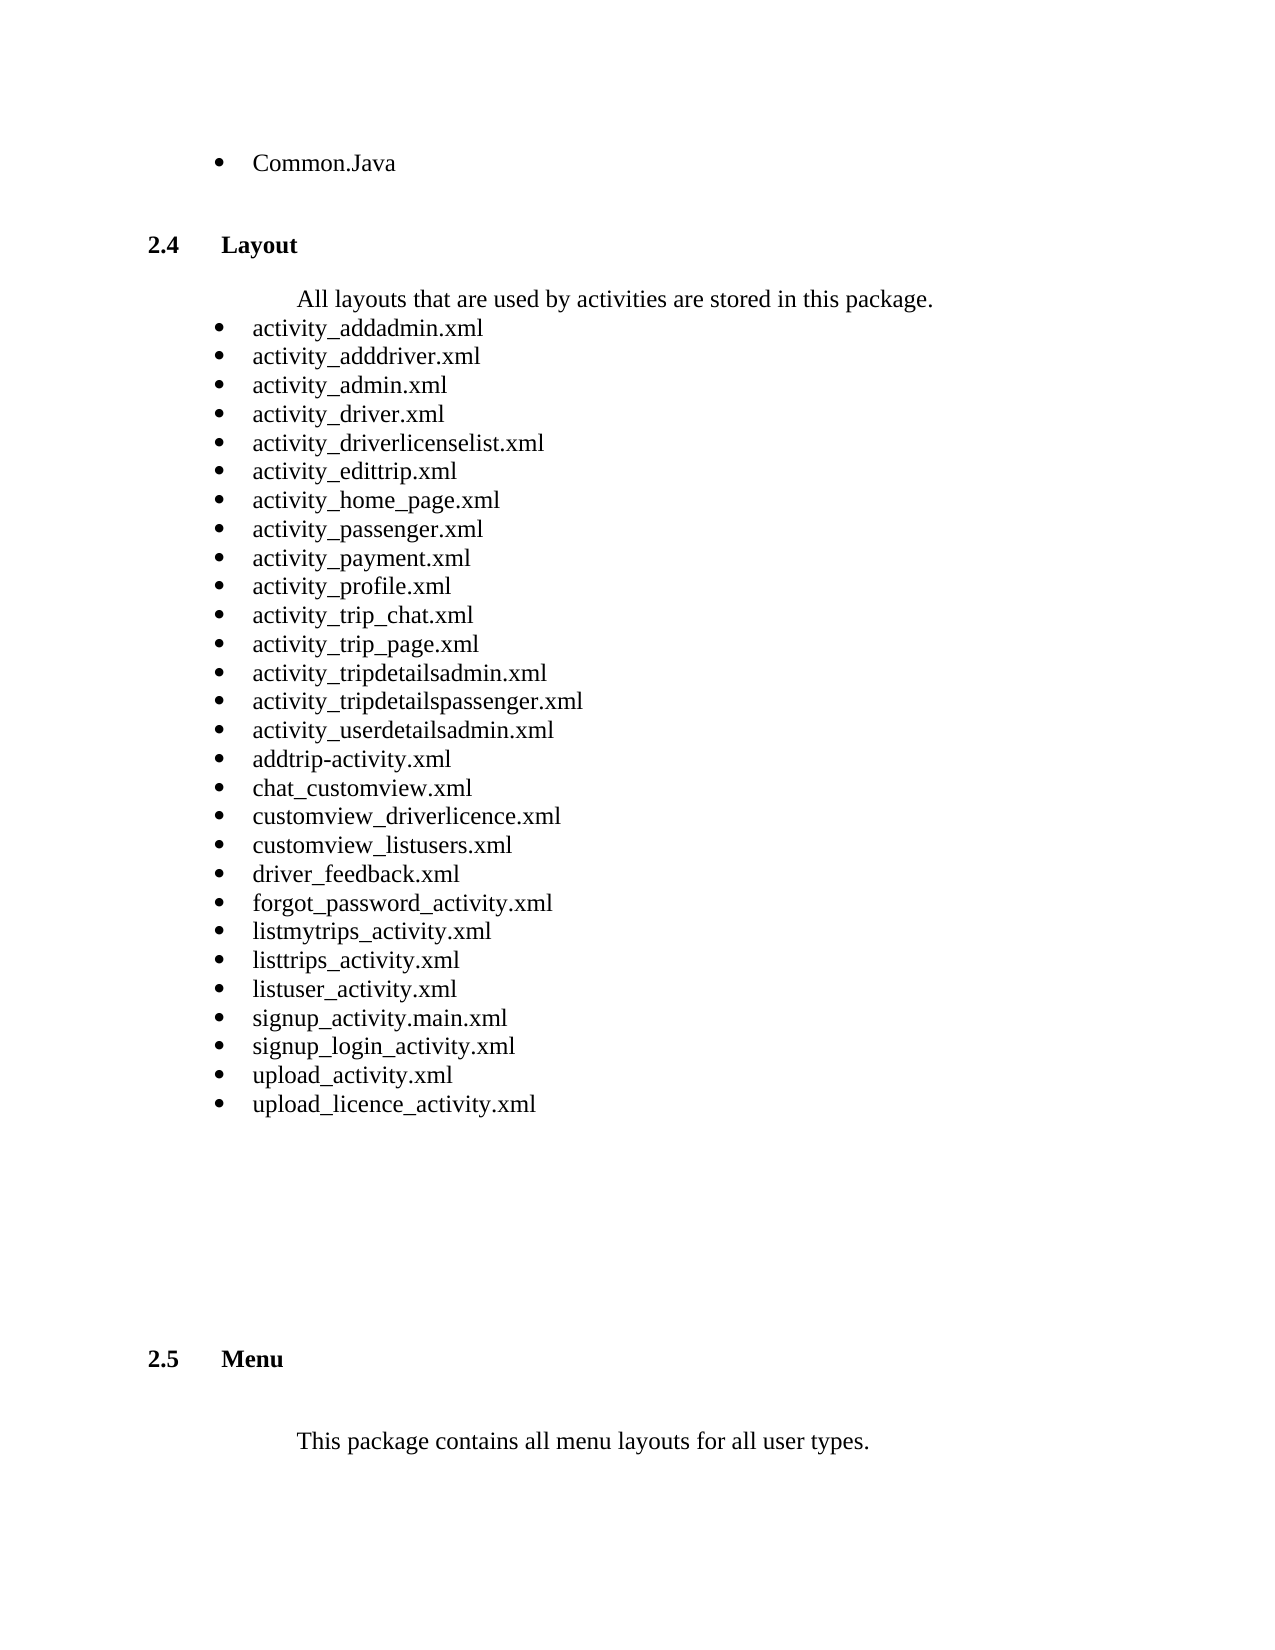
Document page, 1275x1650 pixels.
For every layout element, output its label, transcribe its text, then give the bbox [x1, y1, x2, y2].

list driver_feedback.xml [215, 859, 1127, 888]
list activity_driverlicenselist.xml [215, 428, 1127, 456]
list activity_edittrip.xml [215, 456, 1127, 485]
list activity_adddriver.xml [215, 341, 1127, 370]
list All layouts that are used by activities are stored in this package. [223, 284, 1127, 313]
subtitle Menu [148, 1344, 1127, 1373]
list activity_driver.xml [215, 399, 1127, 428]
list customview_driverlicence.xml [215, 801, 1127, 830]
list addtrip-activity.xml [215, 744, 1127, 773]
list activity_addadmin.xml [215, 313, 1127, 341]
list upload_activity.xml [215, 1060, 1127, 1089]
list chat_customview.xml [215, 773, 1127, 801]
list activity_tripdetailsadmin.xml [215, 658, 1127, 686]
list activity_admin.xml [215, 370, 1127, 399]
subtitle Layout [148, 230, 1127, 259]
list customview_listusers.xml [215, 830, 1127, 859]
list listmytrips_activity.xml [215, 916, 1127, 945]
list listuser_activity.xml [215, 974, 1127, 1003]
list listtrips_activity.xml [215, 945, 1127, 974]
list Common.Java [215, 148, 1127, 176]
list forgot_password_activity.xml [215, 888, 1127, 916]
list activity_profile.xml [215, 571, 1127, 600]
list activity_home_page.xml [215, 485, 1127, 514]
list signup_login_activity.xml [215, 1031, 1127, 1060]
list activity_payment.xml [215, 543, 1127, 571]
list This package contains all menu layouts for all user types. [223, 1426, 1127, 1455]
list upload_licence_activity.xml [215, 1089, 1127, 1118]
list signup_activity.main.xml [215, 1003, 1127, 1031]
list activity_userdetailsadmin.xml [215, 715, 1127, 744]
list activity_trip_page.xml [215, 629, 1127, 658]
list activity_passenger.xml [215, 514, 1127, 543]
list activity_tripdetailspassenger.xml [215, 686, 1127, 715]
list activity_trip_chat.xml [215, 600, 1127, 629]
